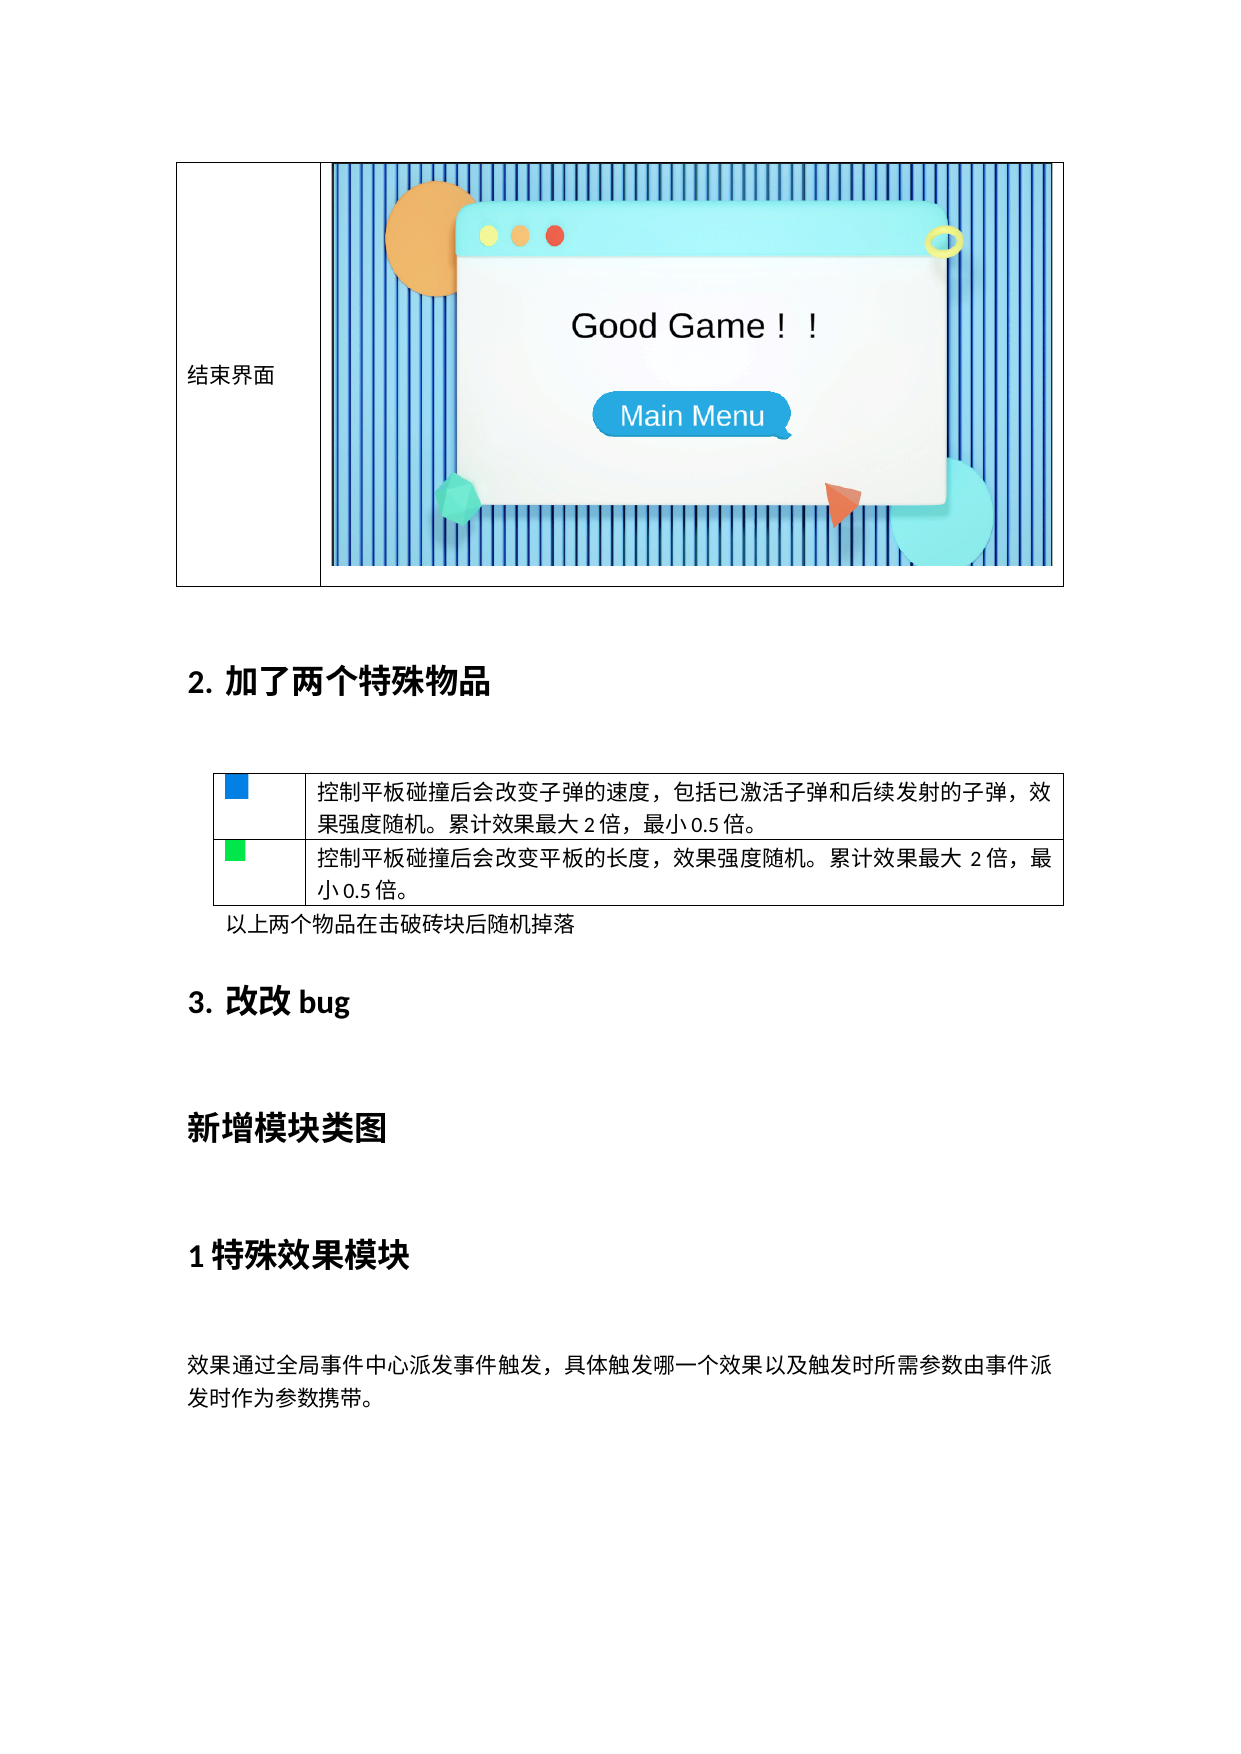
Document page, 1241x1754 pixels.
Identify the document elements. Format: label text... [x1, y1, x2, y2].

subtitle 新增模块类图 [187, 1093, 1053, 1158]
picture [331, 163, 1053, 566]
subtitle 改改bug [187, 966, 1053, 1031]
subtitle 1特殊效果模块 [187, 1220, 1053, 1285]
table_header [214, 774, 305, 839]
list 以上两个物品在击破砖块后随机掉落 [225, 906, 1053, 939]
picture [225, 840, 246, 861]
table_cell [214, 840, 305, 905]
text 效果通过全局事件中心派发事件触发，具体触发哪一个效果以及触发时所需参数由事件派发时作为参数携带。 [187, 1348, 1053, 1413]
table_cell 控制平板碰撞后会改变平板的长度，效果强度随机。累计效果最大2倍，最小0.5倍。 [306, 840, 1063, 905]
table_cell [321, 163, 1063, 586]
picture [225, 774, 249, 799]
table_cell 结束界面 [177, 163, 320, 586]
subtitle 加了两个特殊物品 [187, 646, 1053, 711]
table_header 控制平板碰撞后会改变子弹的速度，包括已激活子弹和后续发射的子弹，效果强度随机。累计效果最大2倍，最小0.5倍。 [306, 774, 1063, 839]
